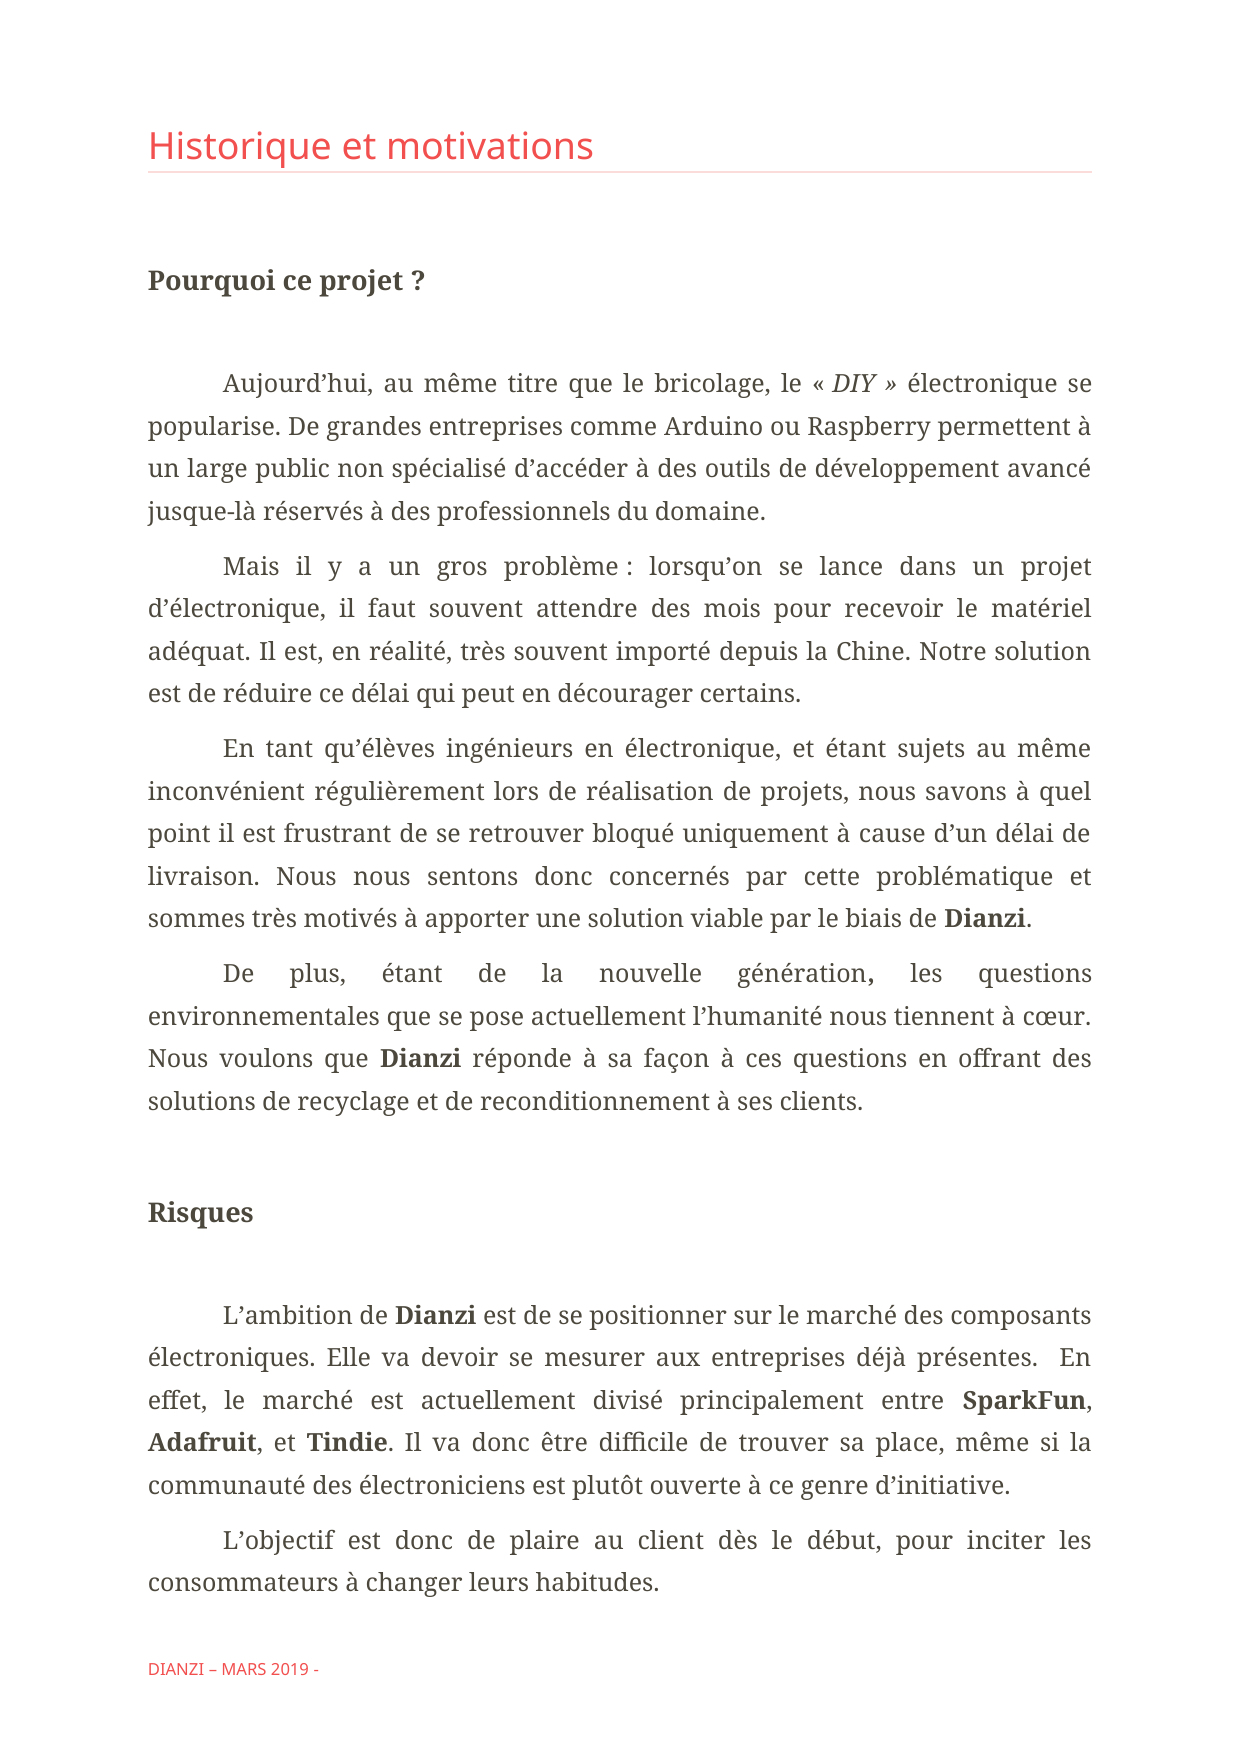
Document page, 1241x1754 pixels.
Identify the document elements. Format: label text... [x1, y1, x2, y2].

subtitle Risques [148, 1193, 1092, 1230]
subtitle Historique et motivations [148, 119, 1092, 171]
